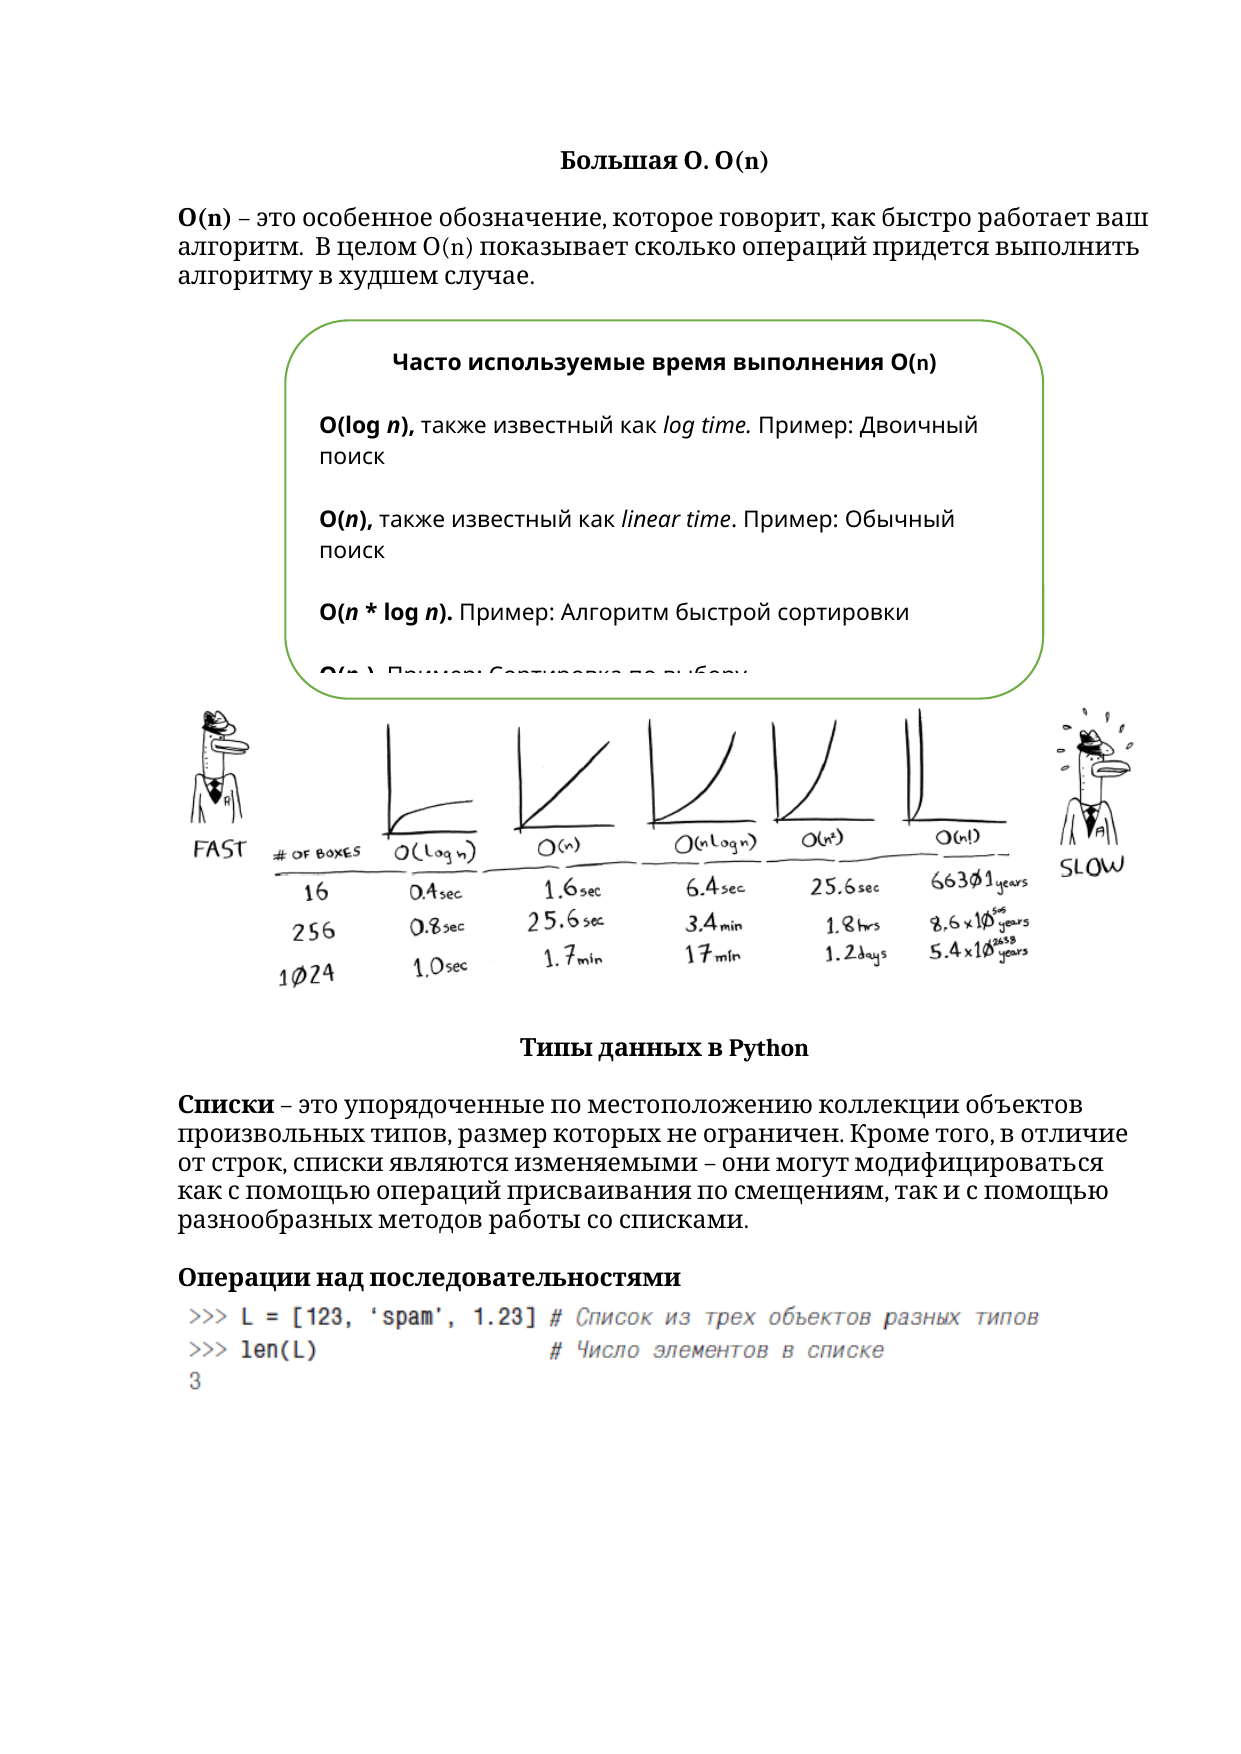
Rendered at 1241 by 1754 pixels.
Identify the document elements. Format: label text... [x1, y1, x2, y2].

text О(n) – это особенное обозначение, которое говорит, как быстро работает ваш алгоритм. В целом О(n) показывает сколько операций придется выполнить алгоритму в худшем случае. [177, 204, 1152, 291]
text Операции над последовательностями [177, 1263, 1152, 1292]
text Большая О. О(n) [177, 147, 1152, 176]
text Типы данных в Python [177, 1033, 1152, 1062]
picture [177, 1292, 1107, 1410]
text Списки – это упорядоченные по местоположению коллекции объектов произвольных типов, размер которых не ограничен. Кроме того, в отличие от строк, списки являются изменяемыми – они могут модифицироваться как с помощью операций присваивания по смещениям, так и с помощью разнообразных методов работы со списками. [177, 1091, 1152, 1235]
picture [177, 693, 1152, 1005]
